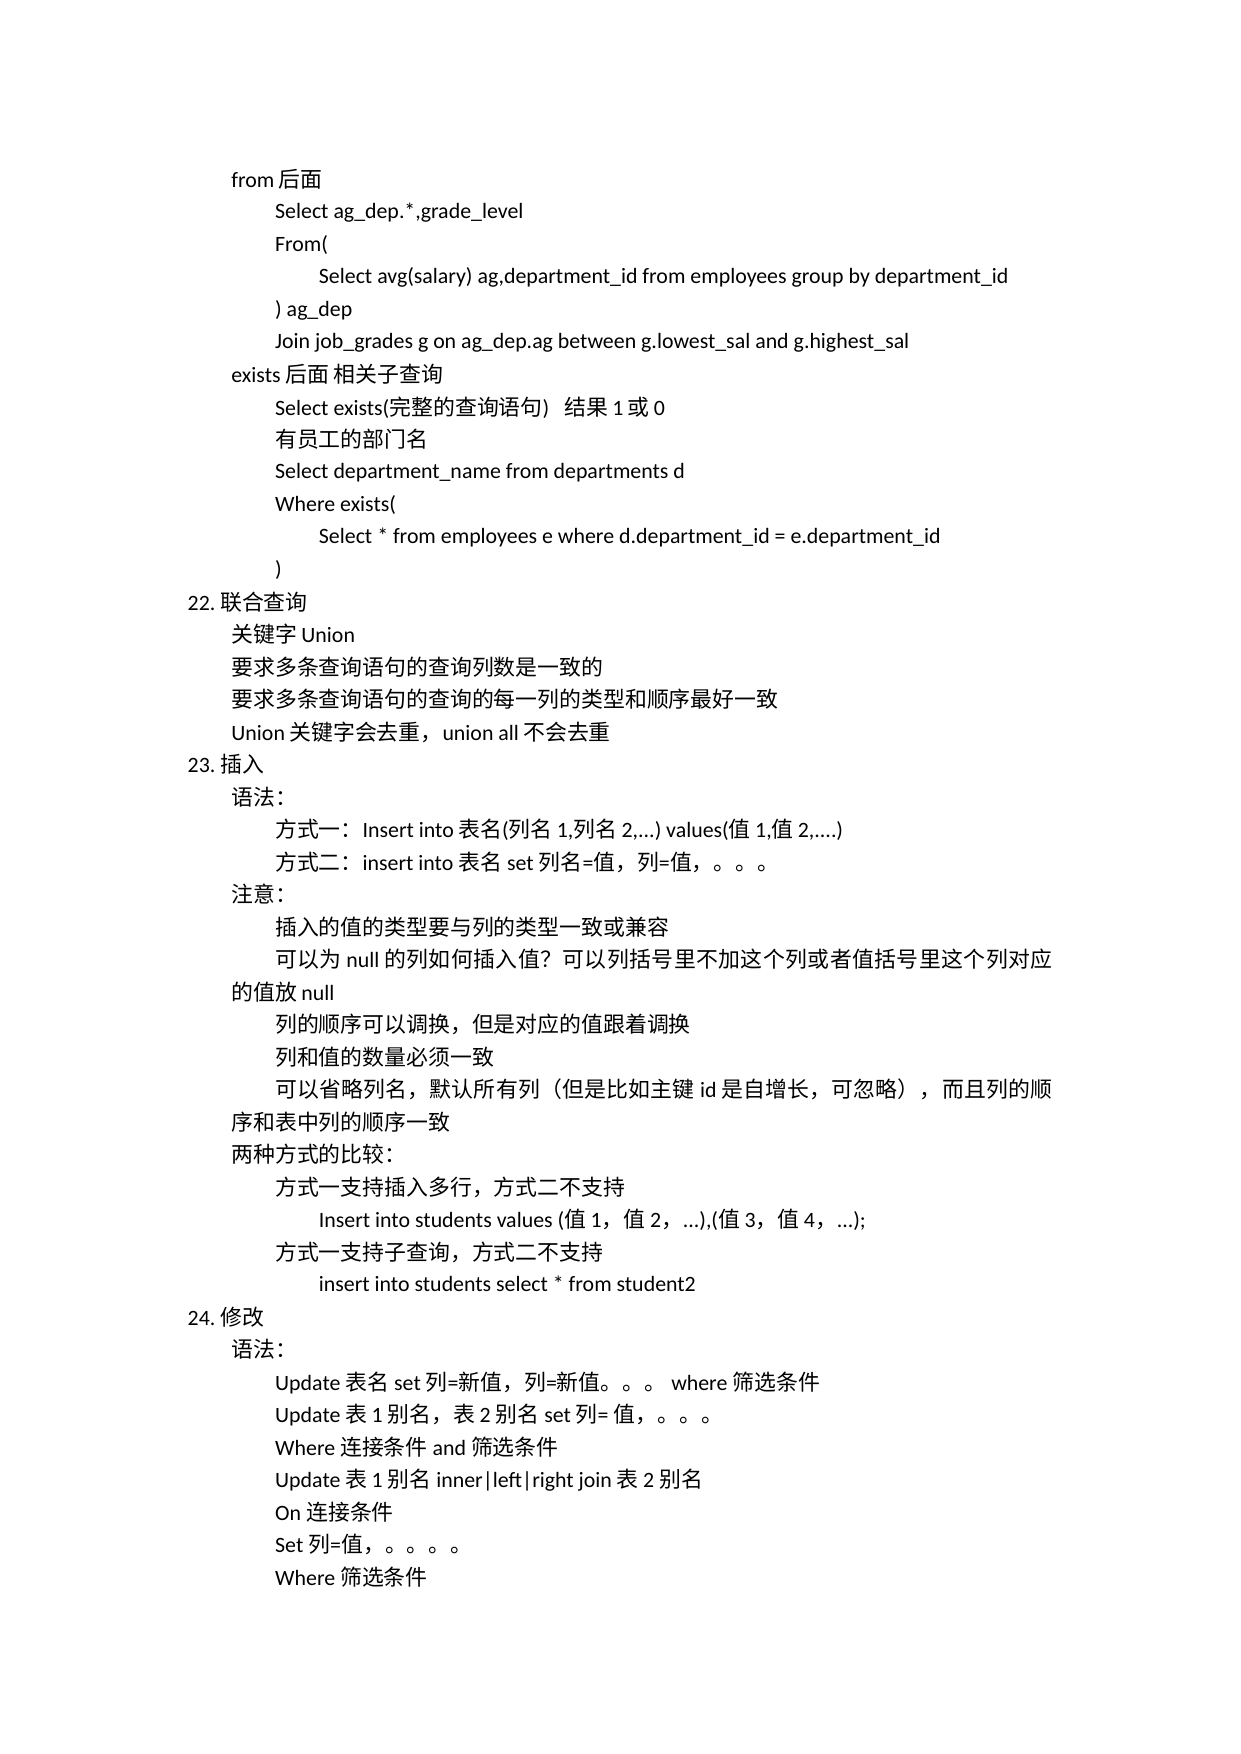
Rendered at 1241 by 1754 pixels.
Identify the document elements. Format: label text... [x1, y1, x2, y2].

list 方式一：Insert into表名(列名1,列名2,...) values(值1,值2,....) [231, 812, 1053, 844]
list Select avg(salary) ag,department_id from employees group by department_id [275, 259, 1053, 292]
list Select department_name from departments d [231, 454, 1053, 487]
list Where 筛选条件 [231, 1559, 1053, 1592]
list 关键字Union [187, 617, 1053, 649]
list Update 表1 别名 inner|left|right join 表2 别名 [231, 1462, 1053, 1494]
list 语法： [187, 779, 1053, 812]
list 列的顺序可以调换，但是对应的值跟着调换 [231, 1007, 1053, 1039]
list Insert into students values (值1，值2，...),(值3，值4，...); [275, 1202, 1053, 1234]
list insert into students select * from student2 [275, 1267, 1053, 1299]
list Where 连接条件 and 筛选条件 [231, 1429, 1053, 1462]
list 要求多条查询语句的查询的每一列的类型和顺序最好一致 [187, 682, 1053, 714]
list Select * from employees e where d.department_id = e.department_id [275, 519, 1053, 552]
list Select exists(完整的查询语句) 结果1或0 [231, 389, 1053, 422]
list Union关键字会去重，union all不会去重 [187, 714, 1053, 747]
list 注意： [187, 877, 1053, 909]
list 可以为null的列如何插入值？可以列括号里不加这个列或者值括号里这个列对应的值放null [231, 942, 1053, 1007]
list 有员工的部门名 [231, 422, 1053, 454]
list On 连接条件 [231, 1494, 1053, 1527]
list Set 列=值，。。。。 [231, 1527, 1053, 1559]
list 列和值的数量必须一致 [231, 1039, 1053, 1072]
list ) ag_dep [231, 292, 1053, 324]
list 联合查询 [187, 584, 1053, 617]
list 可以省略列名，默认所有列（但是比如主键id是自增长，可忽略），而且列的顺序和表中列的顺序一致 [231, 1072, 1053, 1137]
list Select ag_dep.*,grade_level [231, 194, 1053, 227]
list ) [231, 552, 1053, 584]
list 插入 [187, 747, 1053, 779]
list Join job_grades g on ag_dep.ag between g.lowest_sal and g.highest_sal [231, 324, 1053, 357]
list 两种方式的比较： [187, 1137, 1053, 1169]
list 方式一支持插入多行，方式二不支持 [231, 1169, 1053, 1202]
list 语法： [187, 1332, 1053, 1364]
list 要求多条查询语句的查询列数是一致的 [187, 649, 1053, 682]
list Update 表1 别名，表2 别名 set 列= 值，。。。 [231, 1397, 1053, 1429]
list 插入的值的类型要与列的类型一致或兼容 [231, 909, 1053, 942]
list 方式二：insert into 表名 set 列名=值，列=值，。。。 [231, 844, 1053, 877]
list from后面 [187, 162, 1053, 194]
list 方式一支持子查询，方式二不支持 [231, 1234, 1053, 1267]
list Where exists( [231, 487, 1053, 519]
list Update 表名 set 列=新值，列=新值。。。 where 筛选条件 [231, 1364, 1053, 1397]
list From( [231, 227, 1053, 259]
list 修改 [187, 1299, 1053, 1332]
list exists后面 相关子查询 [187, 357, 1053, 389]
